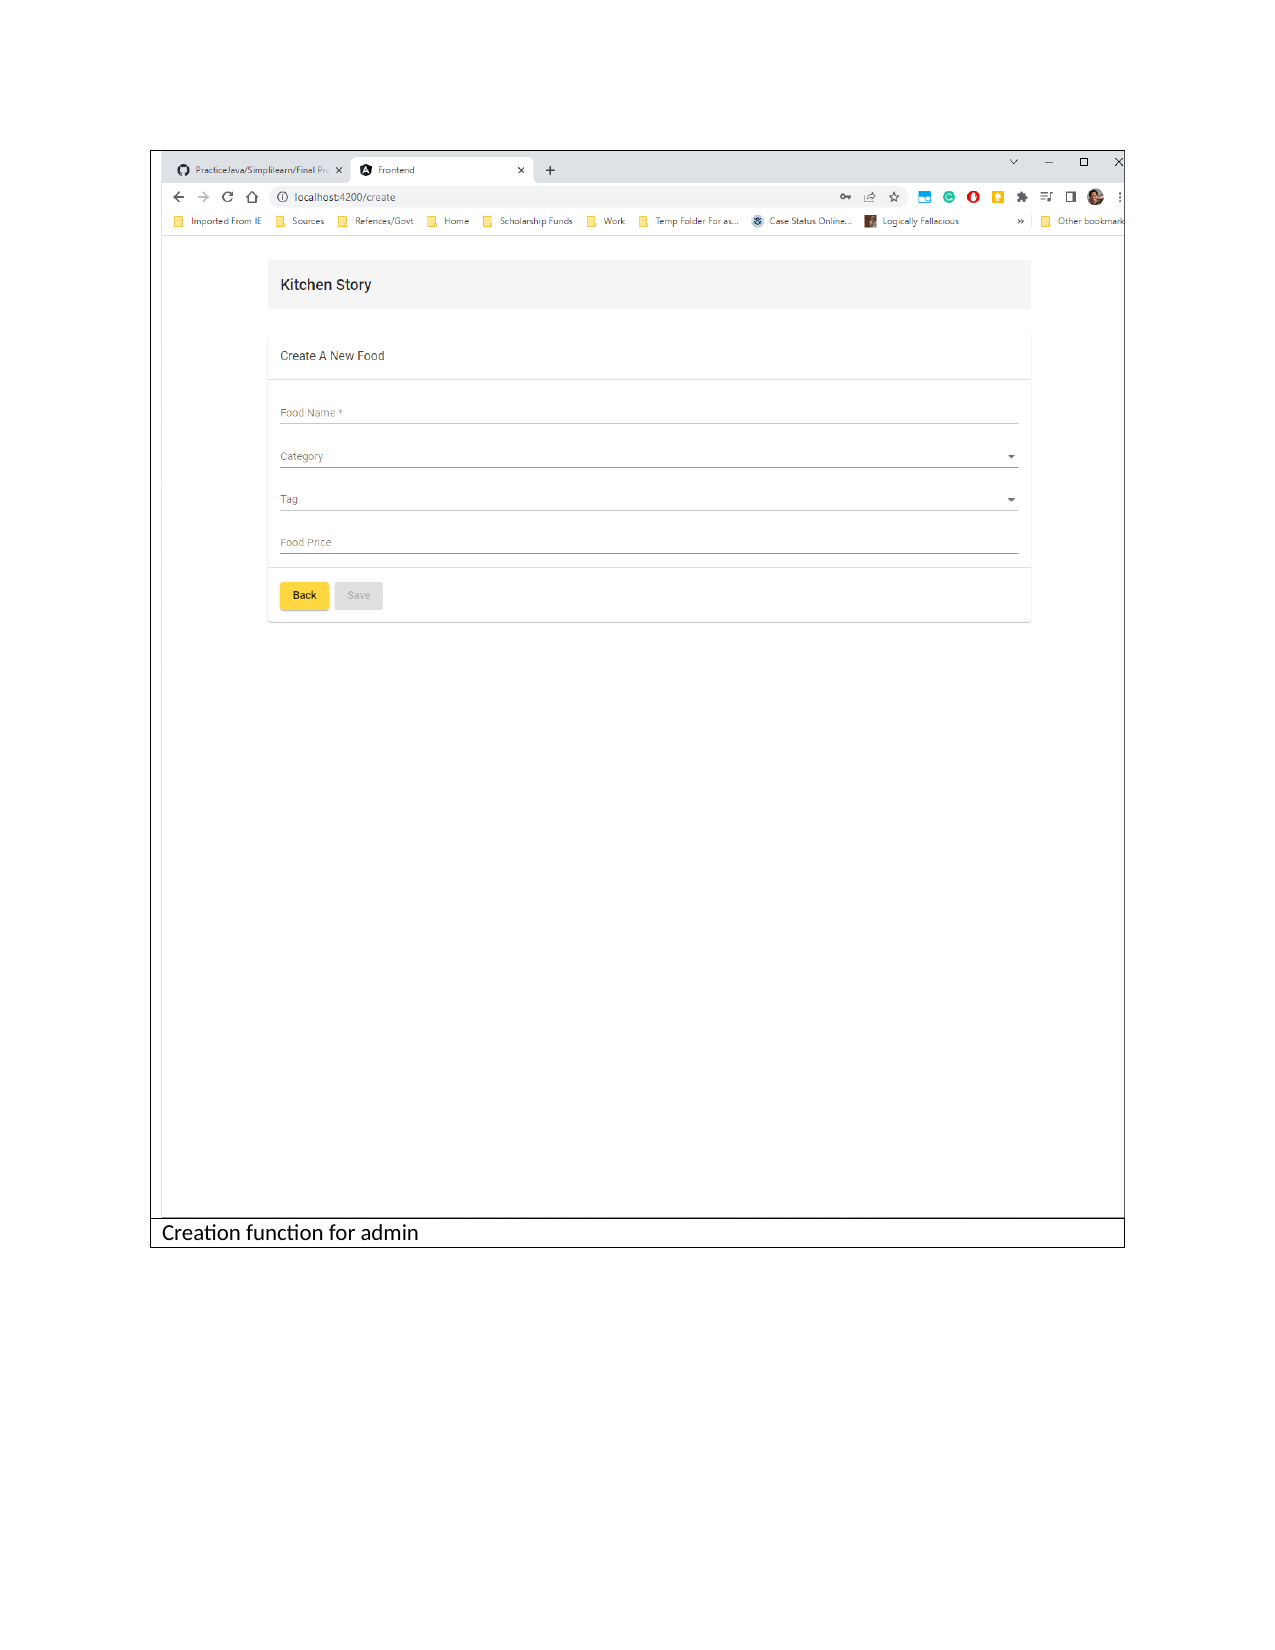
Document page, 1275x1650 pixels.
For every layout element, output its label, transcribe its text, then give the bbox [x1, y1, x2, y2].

table_header [151, 151, 161, 1217]
table_cell Creation function for admin [151, 1219, 1124, 1247]
picture [161, 151, 1125, 1218]
